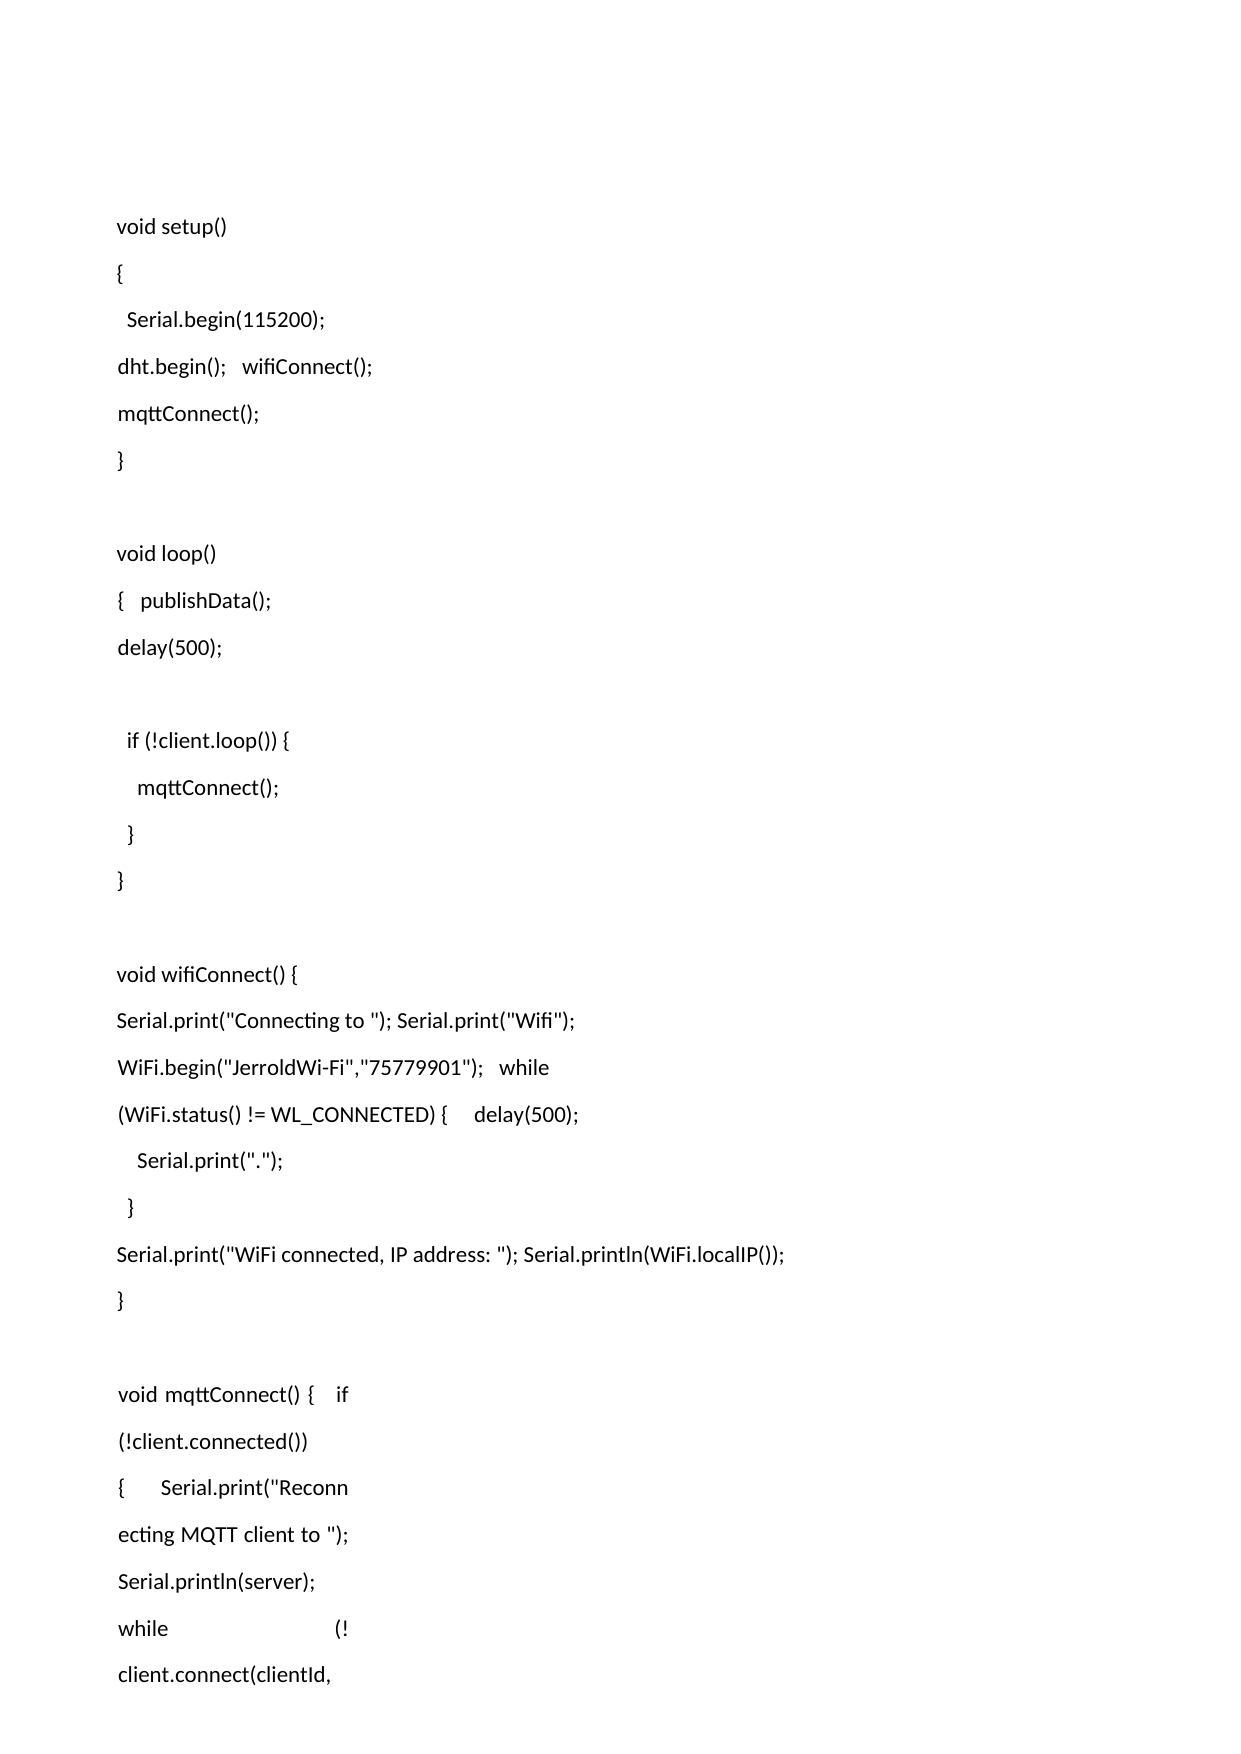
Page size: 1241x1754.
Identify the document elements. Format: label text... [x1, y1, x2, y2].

text } [116, 1193, 1009, 1221]
text Serial.print("Connecting to "); Serial.print("Wifi"); WiFi.begin("JerroldWi-Fi","75779901"); while (WiFi.status() != WL_CONNECTED) { delay(500); [116, 1006, 588, 1128]
text Serial.print("WiFi connected, IP address: "); Serial.println(WiFi.localIP()); [116, 1240, 1009, 1268]
text Serial.begin(115200); dht.begin(); wifiConnect(); mqttConnect(); [116, 306, 374, 427]
text } [116, 820, 1009, 848]
text { [116, 259, 1009, 287]
text } [116, 446, 1009, 474]
text void wifiConnect() { [116, 960, 1009, 988]
text void setup() [116, 212, 1009, 240]
text } [116, 1287, 1009, 1315]
text Serial.print("."); [116, 1147, 1009, 1175]
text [118, 1380, 349, 1689]
text } [116, 866, 1009, 894]
text void loop() { publishData(); delay(500); [116, 539, 367, 661]
text mqttConnect(); [116, 773, 1009, 801]
text if (!client.loop()) { [116, 726, 1009, 754]
